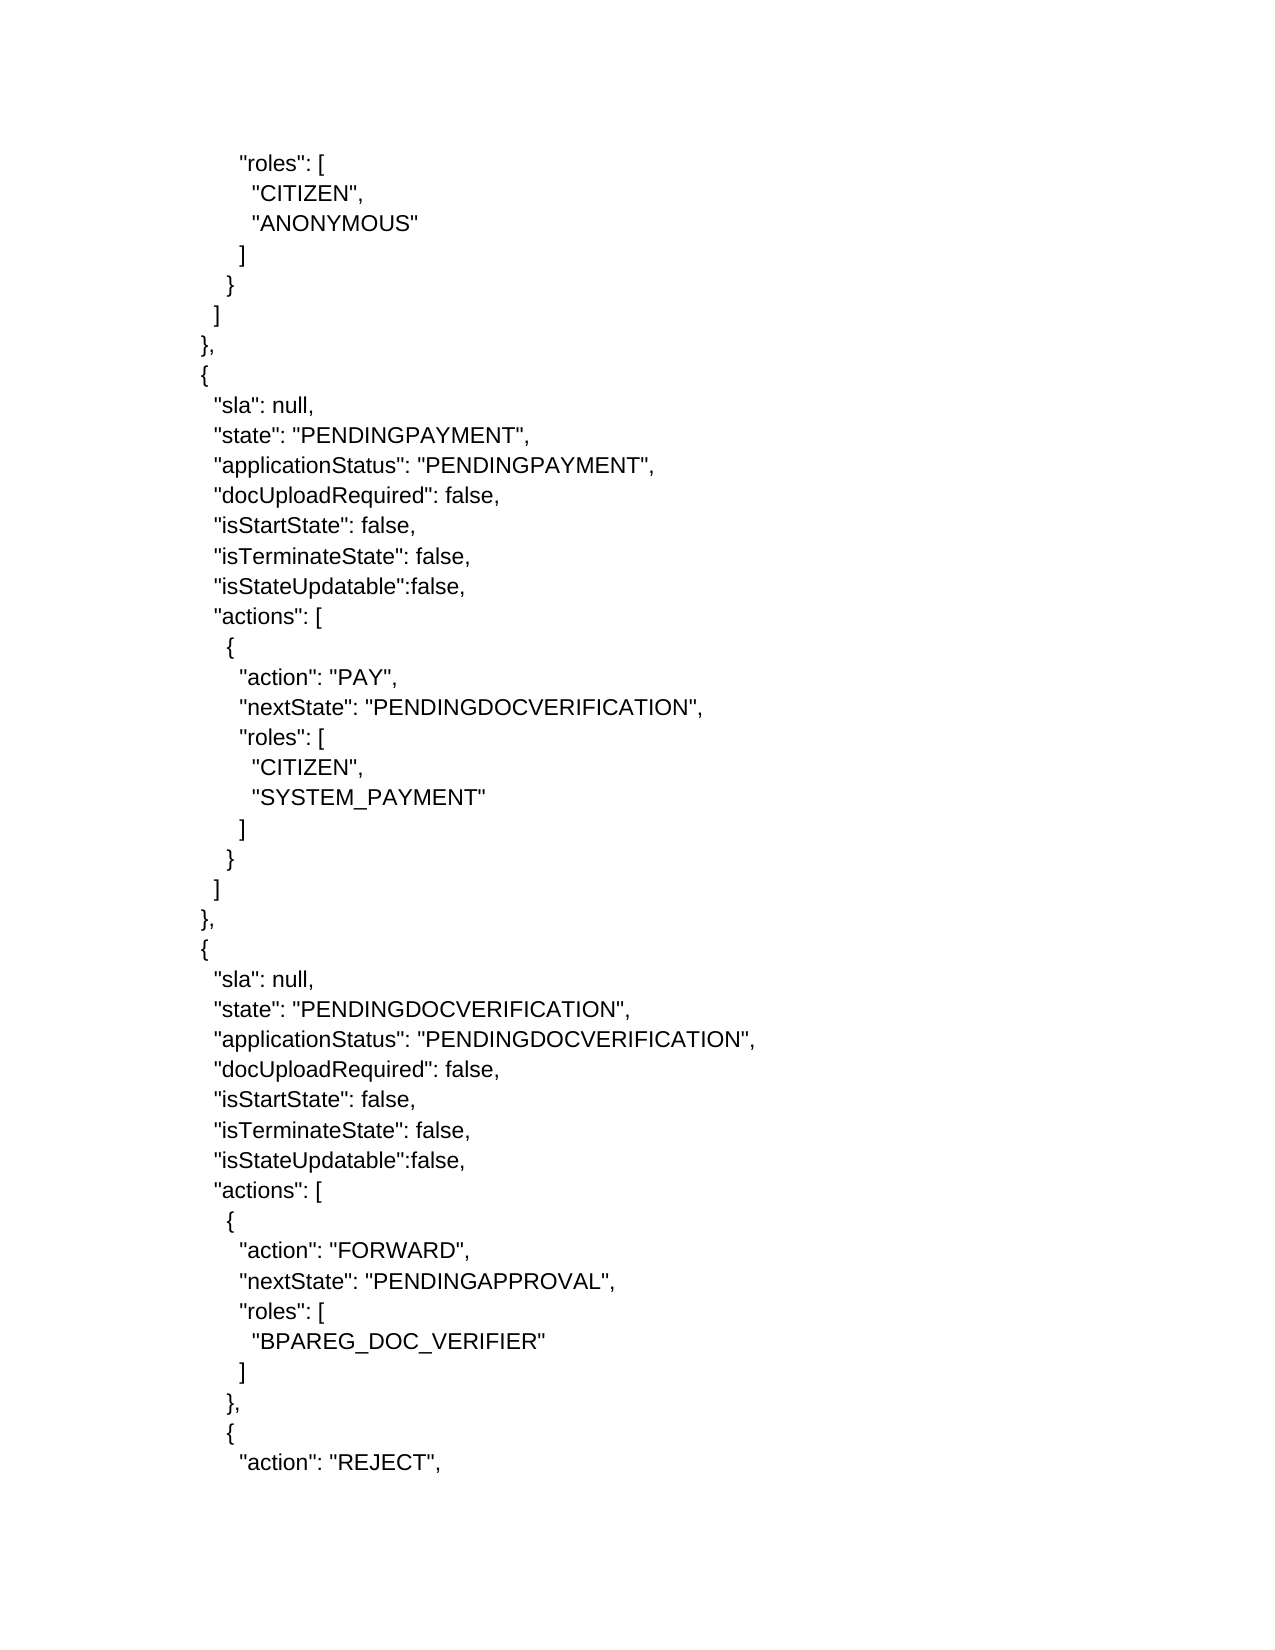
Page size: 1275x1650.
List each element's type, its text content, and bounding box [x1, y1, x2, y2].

text "isTerminateState": false, [150, 543, 1125, 569]
text "applicationStatus": "PENDINGDOCVERIFICATION", [150, 1026, 1125, 1052]
text "isStartState": false, [150, 512, 1125, 539]
text ] [150, 301, 1125, 327]
text "state": "PENDINGPAYMENT", [150, 422, 1125, 448]
text } [150, 845, 1125, 871]
text "action": "PAY", [150, 663, 1125, 690]
text "actions": [ [150, 1177, 1125, 1203]
text "SYSTEM_PAYMENT" [150, 784, 1125, 811]
text "CITIZEN", [150, 754, 1125, 781]
text "isStartState": false, [150, 1086, 1125, 1113]
text { [150, 361, 1125, 388]
text "roles": [ [150, 724, 1125, 750]
text "action": "FORWARD", [150, 1237, 1125, 1264]
text "isStateUpdatable":false, [150, 1147, 1125, 1173]
text }, [150, 905, 1125, 932]
text { [150, 1207, 1125, 1234]
text "docUploadRequired": false, [150, 482, 1125, 509]
text "action": "REJECT", [150, 1449, 1125, 1475]
text "roles": [ [150, 150, 1125, 176]
text "nextState": "PENDINGDOCVERIFICATION", [150, 694, 1125, 720]
text { [150, 935, 1125, 962]
text "sla": null, [150, 966, 1125, 992]
text ] [150, 241, 1125, 267]
text { [150, 1419, 1125, 1445]
text ] [150, 875, 1125, 901]
text "applicationStatus": "PENDINGPAYMENT", [150, 452, 1125, 478]
text } [150, 271, 1125, 297]
text "nextState": "PENDINGAPPROVAL", [150, 1268, 1125, 1294]
text }, [150, 1388, 1125, 1415]
text "isStateUpdatable":false, [150, 573, 1125, 599]
text "state": "PENDINGDOCVERIFICATION", [150, 996, 1125, 1022]
text "CITIZEN", [150, 180, 1125, 207]
text "ANONYMOUS" [150, 210, 1125, 237]
text "docUploadRequired": false, [150, 1056, 1125, 1083]
text }, [150, 331, 1125, 358]
text "isTerminateState": false, [150, 1117, 1125, 1143]
text "sla": null, [150, 392, 1125, 418]
text ] [150, 1358, 1125, 1385]
text "BPAREG_DOC_VERIFIER" [150, 1328, 1125, 1354]
text "actions": [ [150, 603, 1125, 629]
text { [150, 633, 1125, 660]
text "roles": [ [150, 1298, 1125, 1324]
text ] [150, 814, 1125, 841]
